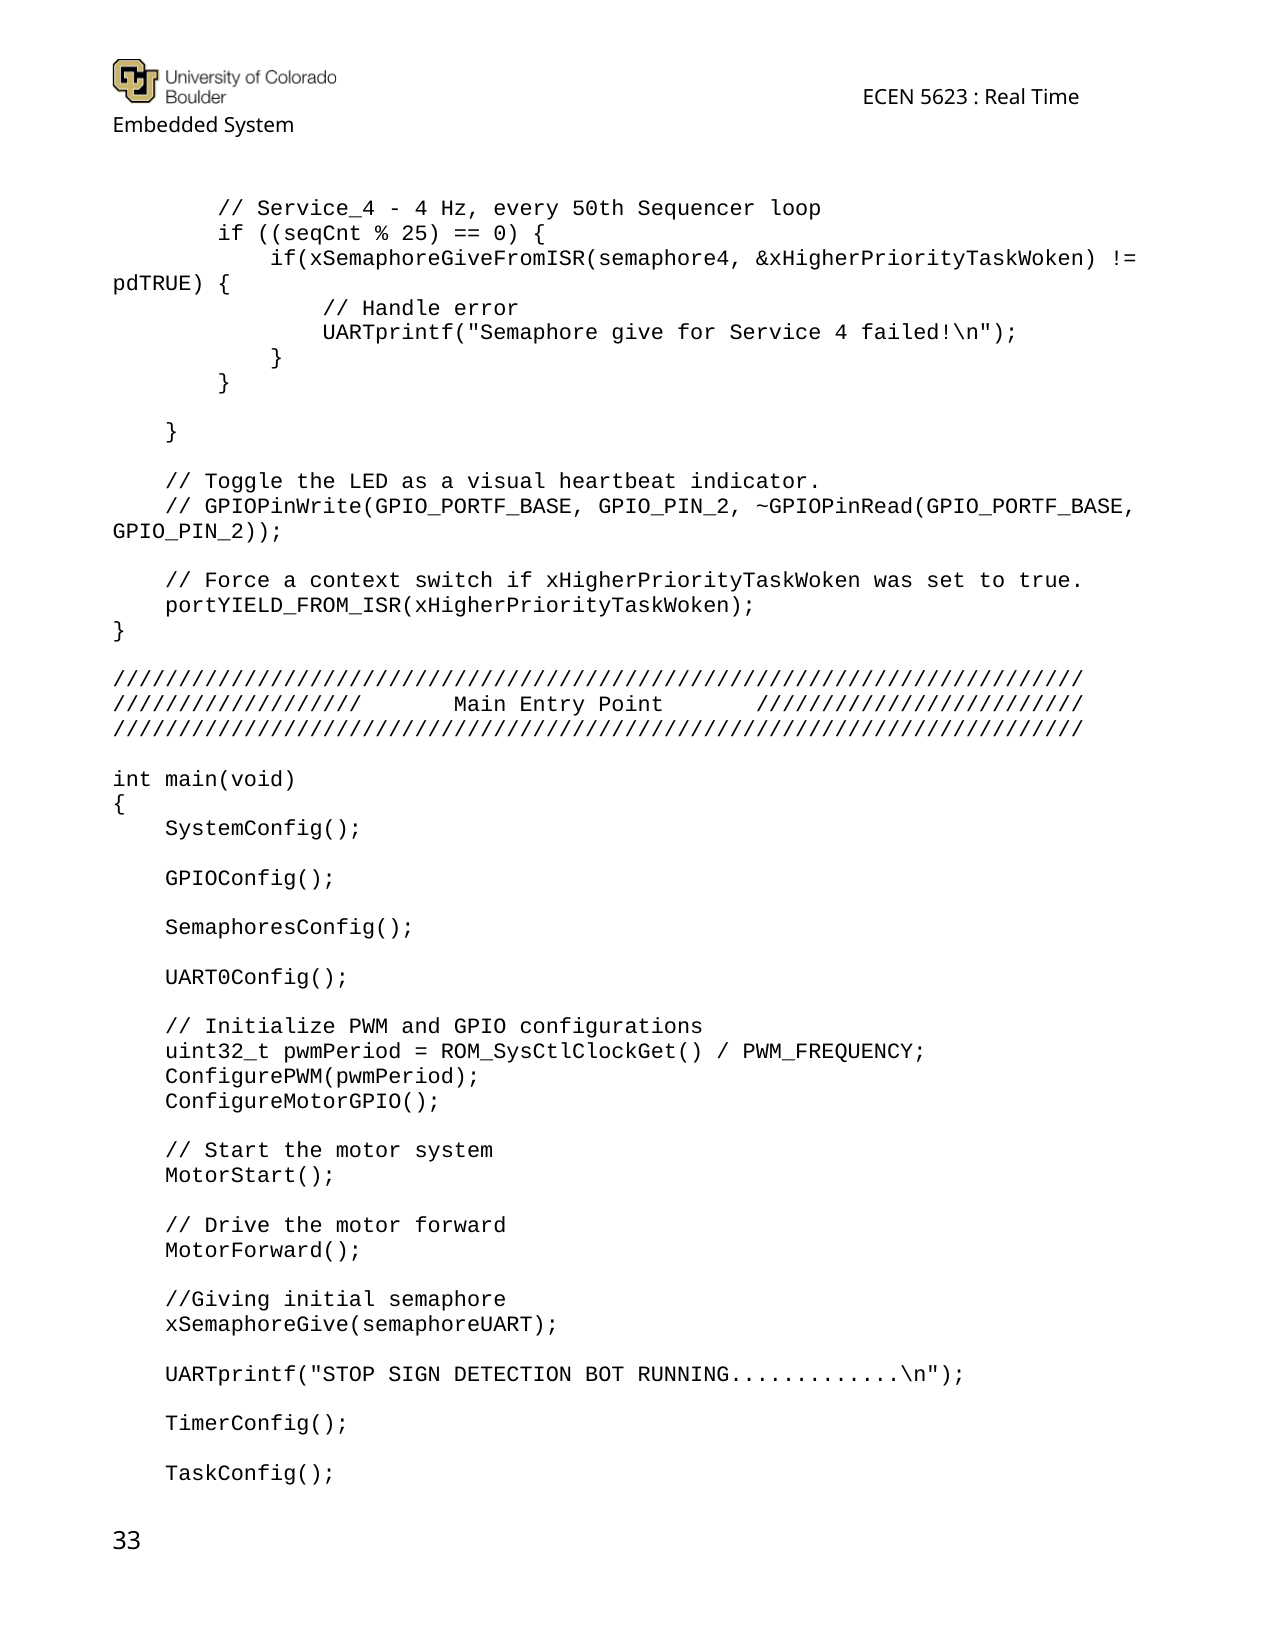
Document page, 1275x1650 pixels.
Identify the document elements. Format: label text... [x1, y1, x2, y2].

text UARTprintf("Semaphore give for Service 4 failed!\n"); [112, 321, 1162, 346]
text xSemaphoreGive(semaphoreUART); [112, 1313, 1162, 1338]
text MotorStart(); [112, 1164, 1162, 1189]
text // Force a context switch if xHigherPriorityTaskWoken was set to true. [112, 569, 1162, 594]
text UART0Config(); [112, 966, 1162, 991]
text MotorForward(); [112, 1239, 1162, 1263]
text SystemConfig(); [112, 817, 1162, 842]
text UARTprintf("STOP SIGN DETECTION BOT RUNNING.............\n"); [112, 1363, 1162, 1387]
text if ((seqCnt % 25) == 0) { [112, 222, 1162, 247]
text TaskConfig(); [112, 1462, 1162, 1487]
text } [112, 371, 1162, 396]
text // Drive the motor forward [112, 1214, 1162, 1239]
text ////////////////////////////////////////////////////////////////////////// [112, 668, 1162, 693]
text uint32_t pwmPeriod = ROM_SysCtlClockGet() / PWM_FREQUENCY; [112, 1040, 1162, 1065]
text //Giving initial semaphore [112, 1288, 1162, 1313]
text // GPIOPinWrite(GPIO_PORTF_BASE, GPIO_PIN_2, ~GPIOPinRead(GPIO_PORTF_BASE, GPIO_PIN_2)); [112, 495, 1162, 544]
text // Initialize PWM and GPIO configurations [112, 1016, 1162, 1040]
text ////////////////////////////////////////////////////////////////////////// [112, 718, 1162, 743]
text } [112, 421, 1162, 445]
text } [112, 619, 1162, 644]
picture [112, 59, 337, 104]
text int main(void) [112, 768, 1162, 792]
text } [112, 346, 1162, 371]
text // Handle error [112, 297, 1162, 321]
text if(xSemaphoreGiveFromISR(semaphore4, &xHigherPriorityTaskWoken) != pdTRUE) { [112, 247, 1162, 297]
text TimerConfig(); [112, 1412, 1162, 1437]
text { [112, 792, 1162, 817]
text // Toggle the LED as a visual heartbeat indicator. [112, 470, 1162, 495]
text SemaphoresConfig(); [112, 916, 1162, 941]
text ConfigureMotorGPIO(); [112, 1090, 1162, 1115]
text ConfigurePWM(pwmPeriod); [112, 1065, 1162, 1090]
text GPIOConfig(); [112, 867, 1162, 892]
text // Service_4 - 4 Hz, every 50th Sequencer loop [112, 197, 1162, 222]
text portYIELD_FROM_ISR(xHigherPriorityTaskWoken); [112, 594, 1162, 619]
text // Start the motor system [112, 1139, 1162, 1164]
text /////////////////// Main Entry Point ///////////////////////// [112, 693, 1162, 718]
